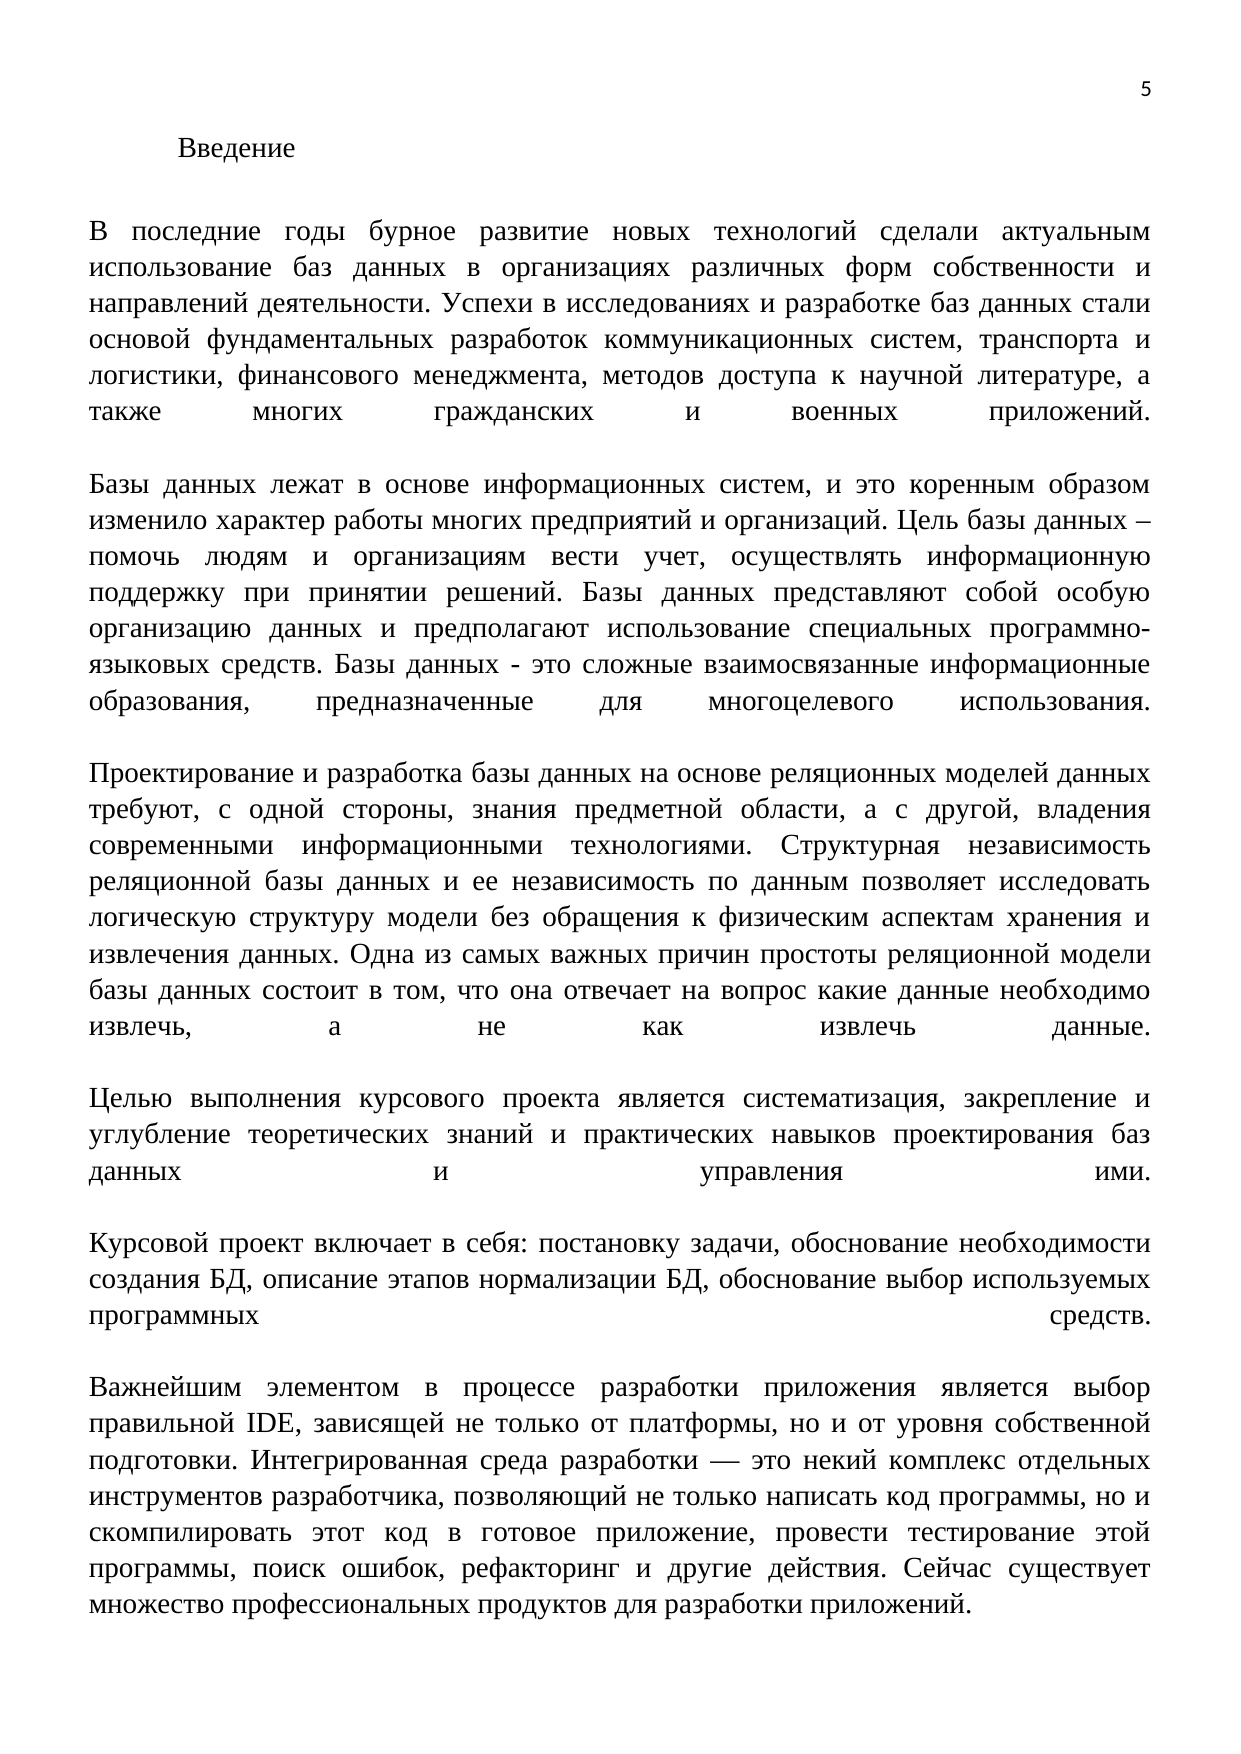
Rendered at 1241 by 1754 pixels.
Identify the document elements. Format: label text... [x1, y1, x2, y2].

text В последние годы бурное развитие новых технологий сделали актуальным использование баз данных в организациях различных форм собственности и направлений деятельности. Успехи в исследованиях и разработке баз данных стали основой фундаментальных разработок коммуникационных систем, транспорта и логистики, финансового менеджмента, методов доступа к научной литературе, а также многих гражданских и военных приложений. Базы данных лежат в основе информационных систем, и это коренным образом изменило характер работы многих предприятий и организаций. Цель базы данных – помочь людям и организациям вести учет, осуществлять информационную поддержку при принятии решений. Базы данных представляют собой особую организацию данных и предполагают использование специальных программно-языковых средств. Базы данных - это сложные взаимосвязанные информационные образования, предназначенные для многоцелевого использования. Проектирование и разработка базы данных на основе реляционных моделей данных требуют, с одной стороны, знания предметной области, а с другой, владения современными информационными технологиями. Структурная независимость реляционной базы данных и ее независимость по данным позволяет исследовать логическую структуру модели без обращения к физическим аспектам хранения и извлечения данных. Одна из самых важных причин простоты реляционной модели базы данных состоит в том, что она отвечает на вопрос какие данные необходимо извлечь, а не как извлечь данные. Целью выполнения курсового проекта является систематизация, закрепление и углубление теоретических знаний и практических навыков проектирования баз данных и управления ими. Курсовой проект включает в себя: постановку задачи, обоснование необходимости создания БД, описание этапов нормализации БД, обоснование выбор используемых программных средств. Важнейшим элементом в процессе разработки приложения является выбор правильной IDE, зависящей не только от платформы, но и от уровня собственной подготовки. Интегрированная среда разработки — это некий комплекс отдельных инструментов разработчика, позволяющий не только написать код программы, но и скомпилировать этот код в готовое приложение, провести тестирование этой программы, поиск ошибок, рефакторинг и другие действия. Сейчас существует множество профессиональных продуктов для разработки приложений. [88, 213, 1152, 381]
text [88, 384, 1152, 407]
text В последние годы бурное развитие новых технологий сделали актуальным использование баз данных в организациях различных форм собственности и направлений деятельности. Успехи в исследованиях и разработке баз данных стали основой фундаментальных разработок коммуникационных систем, транспорта и логистики, финансового менеджмента, методов доступа к научной литературе, а также многих гражданских и военных приложений. Базы данных лежат в основе информационных систем, и это коренным образом изменило характер работы многих предприятий и организаций. Цель базы данных – помочь людям и организациям вести учет, осуществлять информационную поддержку при принятии решений. Базы данных представляют собой особую организацию данных и предполагают использование специальных программно-языковых средств. Базы данных - это сложные взаимосвязанные информационные образования, предназначенные для многоцелевого использования. Проектирование и разработка базы данных на основе реляционных моделей данных требуют, с одной стороны, знания предметной области, а с другой, владения современными информационными технологиями. Структурная независимость реляционной базы данных и ее независимость по данным позволяет исследовать логическую структуру модели без обращения к физическим аспектам хранения и извлечения данных. Одна из самых важных причин простоты реляционной модели базы данных состоит в том, что она отвечает на вопрос какие данные необходимо извлечь, а не как извлечь данные. Целью выполнения курсового проекта является систематизация, закрепление и углубление теоретических знаний и практических навыков проектирования баз данных и управления ими. Курсовой проект включает в себя: постановку задачи, обоснование необходимости создания БД, описание этапов нормализации БД, обоснование выбор используемых программных средств. Важнейшим элементом в процессе разработки приложения является выбор правильной IDE, зависящей не только от платформы, но и от уровня собственной подготовки. Интегрированная среда разработки — это некий комплекс отдельных инструментов разработчика, позволяющий не только написать код программы, но и скомпилировать этот код в готовое приложение, провести тестирование этой программы, поиск ошибок, рефакторинг и другие действия. Сейчас существует множество профессиональных продуктов для разработки приложений. [88, 1186, 1152, 1620]
text В последние годы бурное развитие новых технологий сделали актуальным использование баз данных в организациях различных форм собственности и направлений деятельности. Успехи в исследованиях и разработке баз данных стали основой фундаментальных разработок коммуникационных систем, транспорта и логистики, финансового менеджмента, методов доступа к научной литературе, а также многих гражданских и военных приложений. Базы данных лежат в основе информационных систем, и это коренным образом изменило характер работы многих предприятий и организаций. Цель базы данных – помочь людям и организациям вести учет, осуществлять информационную поддержку при принятии решений. Базы данных представляют собой особую организацию данных и предполагают использование специальных программно-языковых средств. Базы данных - это сложные взаимосвязанные информационные образования, предназначенные для многоцелевого использования. Проектирование и разработка базы данных на основе реляционных моделей данных требуют, с одной стороны, знания предметной области, а с другой, владения современными информационными технологиями. Структурная независимость реляционной базы данных и ее независимость по данным позволяет исследовать логическую структуру модели без обращения к физическим аспектам хранения и извлечения данных. Одна из самых важных причин простоты реляционной модели базы данных состоит в том, что она отвечает на вопрос какие данные необходимо извлечь, а не как извлечь данные. Целью выполнения курсового проекта является систематизация, закрепление и углубление теоретических знаний и практических навыков проектирования баз данных и управления ими. Курсовой проект включает в себя: постановку задачи, обоснование необходимости создания БД, описание этапов нормализации БД, обоснование выбор используемых программных средств. Важнейшим элементом в процессе разработки приложения является выбор правильной IDE, зависящей не только от платформы, но и от уровня собственной подготовки. Интегрированная среда разработки — это некий комплекс отдельных инструментов разработчика, позволяющий не только написать код программы, но и скомпилировать этот код в готовое приложение, провести тестирование этой программы, поиск ошибок, рефакторинг и другие действия. Сейчас существует множество профессиональных продуктов для разработки приложений. [88, 410, 1152, 672]
text В последние годы бурное развитие новых технологий сделали актуальным использование баз данных в организациях различных форм собственности и направлений деятельности. Успехи в исследованиях и разработке баз данных стали основой фундаментальных разработок коммуникационных систем, транспорта и логистики, финансового менеджмента, методов доступа к научной литературе, а также многих гражданских и военных приложений. Базы данных лежат в основе информационных систем, и это коренным образом изменило характер работы многих предприятий и организаций. Цель базы данных – помочь людям и организациям вести учет, осуществлять информационную поддержку при принятии решений. Базы данных представляют собой особую организацию данных и предполагают использование специальных программно-языковых средств. Базы данных - это сложные взаимосвязанные информационные образования, предназначенные для многоцелевого использования. Проектирование и разработка базы данных на основе реляционных моделей данных требуют, с одной стороны, знания предметной области, а с другой, владения современными информационными технологиями. Структурная независимость реляционной базы данных и ее независимость по данным позволяет исследовать логическую структуру модели без обращения к физическим аспектам хранения и извлечения данных. Одна из самых важных причин простоты реляционной модели базы данных состоит в том, что она отвечает на вопрос какие данные необходимо извлечь, а не как извлечь данные. Целью выполнения курсового проекта является систематизация, закрепление и углубление теоретических знаний и практических навыков проектирования баз данных и управления ими. Курсовой проект включает в себя: постановку задачи, обоснование необходимости создания БД, описание этапов нормализации БД, обоснование выбор используемых программных средств. Важнейшим элементом в процессе разработки приложения является выбор правильной IDE, зависящей не только от платформы, но и от уровня собственной подготовки. Интегрированная среда разработки — это некий комплекс отдельных инструментов разработчика, позволяющий не только написать код программы, но и скомпилировать этот код в готовое приложение, провести тестирование этой программы, поиск ошибок, рефакторинг и другие действия. Сейчас существует множество профессиональных продуктов для разработки приложений. [88, 673, 1152, 805]
text В последние годы бурное развитие новых технологий сделали актуальным использование баз данных в организациях различных форм собственности и направлений деятельности. Успехи в исследованиях и разработке баз данных стали основой фундаментальных разработок коммуникационных систем, транспорта и логистики, финансового менеджмента, методов доступа к научной литературе, а также многих гражданских и военных приложений. Базы данных лежат в основе информационных систем, и это коренным образом изменило характер работы многих предприятий и организаций. Цель базы данных – помочь людям и организациям вести учет, осуществлять информационную поддержку при принятии решений. Базы данных представляют собой особую организацию данных и предполагают использование специальных программно-языковых средств. Базы данных - это сложные взаимосвязанные информационные образования, предназначенные для многоцелевого использования. Проектирование и разработка базы данных на основе реляционных моделей данных требуют, с одной стороны, знания предметной области, а с другой, владения современными информационными технологиями. Структурная независимость реляционной базы данных и ее независимость по данным позволяет исследовать логическую структуру модели без обращения к физическим аспектам хранения и извлечения данных. Одна из самых важных причин простоты реляционной модели базы данных состоит в том, что она отвечает на вопрос какие данные необходимо извлечь, а не как извлечь данные. Целью выполнения курсового проекта является систематизация, закрепление и углубление теоретических знаний и практических навыков проектирования баз данных и управления ими. Курсовой проект включает в себя: постановку задачи, обоснование необходимости создания БД, описание этапов нормализации БД, обоснование выбор используемых программных средств. Важнейшим элементом в процессе разработки приложения является выбор правильной IDE, зависящей не только от платформы, но и от уровня собственной подготовки. Интегрированная среда разработки — это некий комплекс отдельных инструментов разработчика, позволяющий не только написать код программы, но и скомпилировать этот код в готовое приложение, провести тестирование этой программы, поиск ошибок, рефакторинг и другие действия. Сейчас существует множество профессиональных продуктов для разработки приложений. [88, 926, 1152, 1179]
subtitle Введение [177, 130, 1152, 163]
